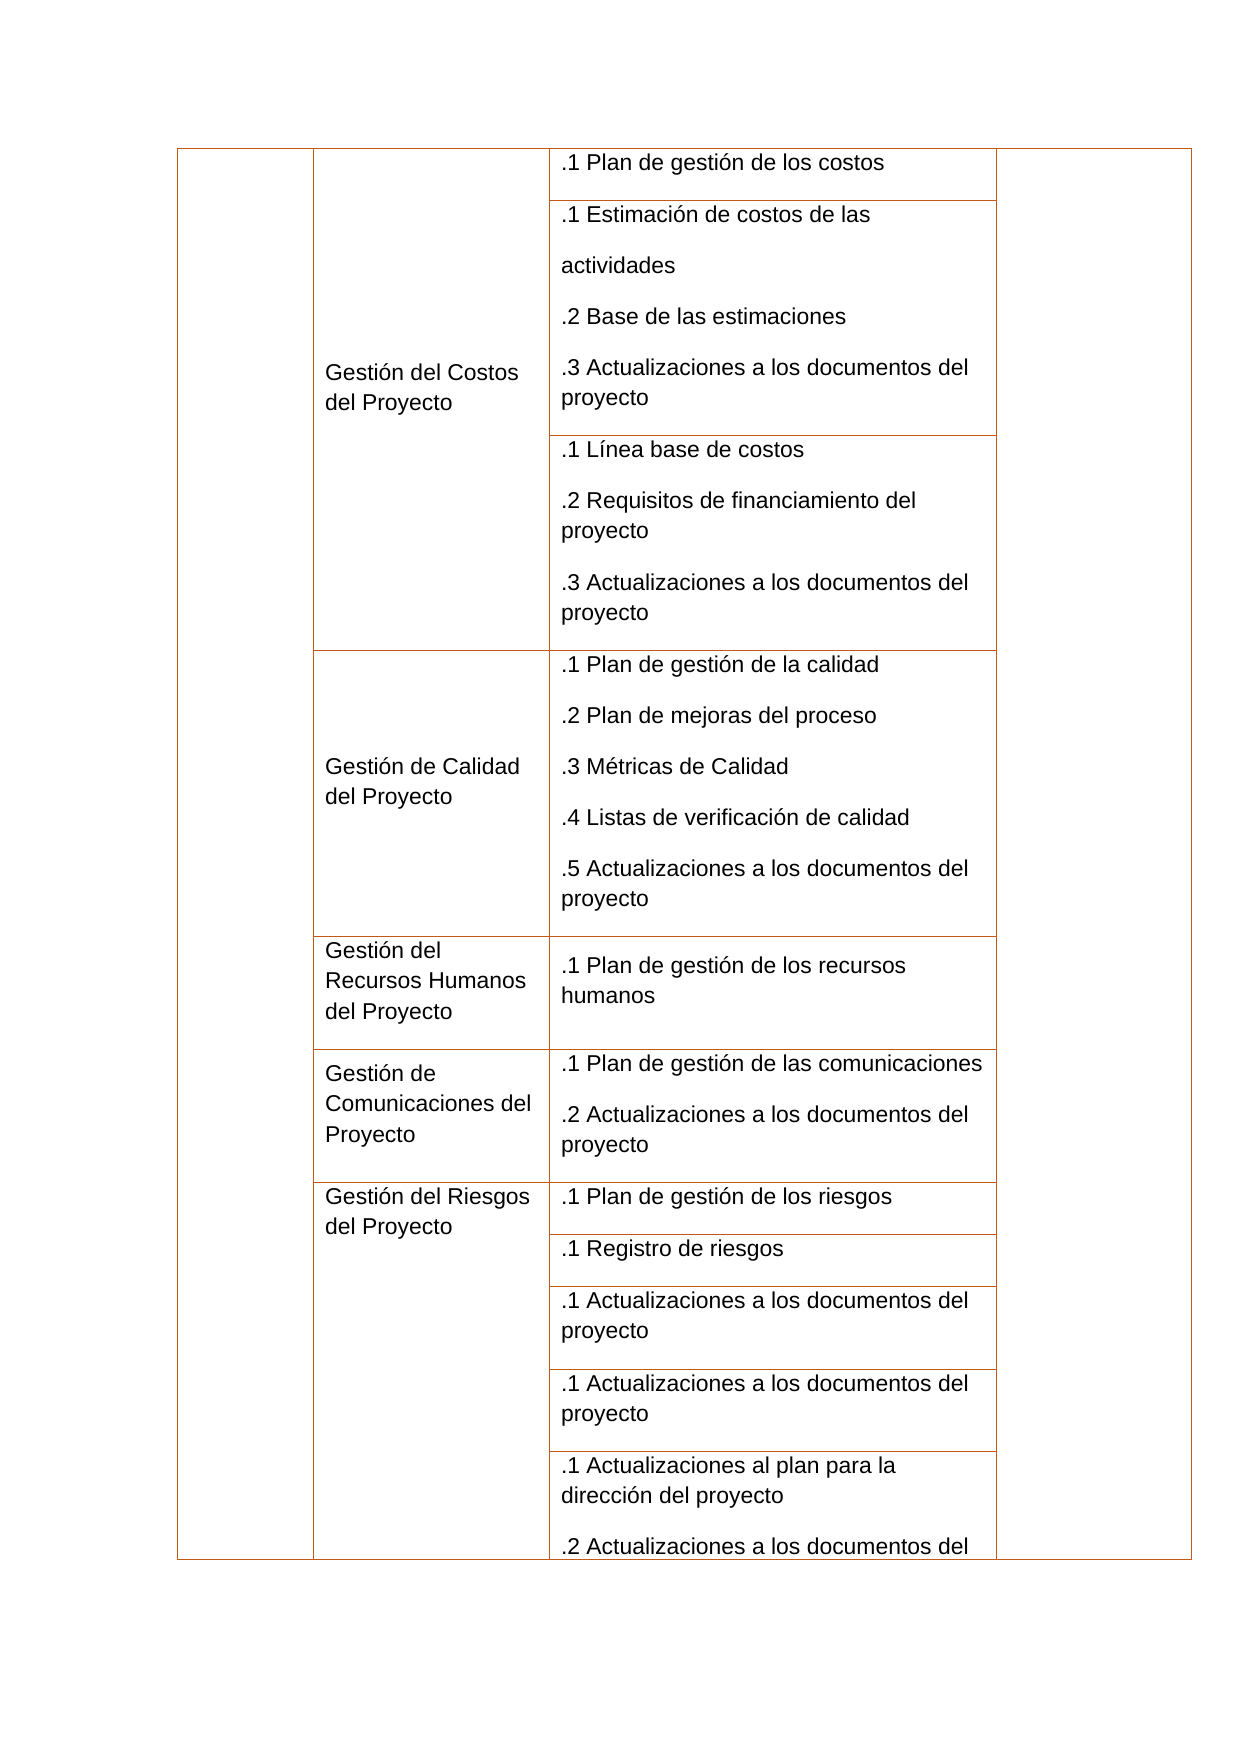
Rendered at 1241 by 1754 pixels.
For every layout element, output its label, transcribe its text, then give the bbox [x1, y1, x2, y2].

table_cell .1 Plan de gestión de las comunicaciones .2 Actualizaciones a los documentos del proyecto [550, 1050, 996, 1182]
table_cell .1 Línea base de costos .2 Requisitos de financiamiento del proyecto .3 Actualizaciones a los documentos del proyecto [550, 436, 996, 650]
table_cell Gestión de Comunicaciones del Proyecto [314, 1050, 549, 1182]
table_cell .1 Plan de gestión de los costos [550, 149, 996, 200]
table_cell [550, 1452, 996, 1559]
table_cell .1 Estimación de costos de las actividades .2 Base de las estimaciones .3 Actualizaciones a los documentos del proyecto [550, 201, 996, 435]
table_cell .1 Plan de gestión de los recursos humanos [550, 937, 996, 1049]
table_cell .1 Plan de gestión de la calidad .2 Plan de mejoras del proceso .3 Métricas de Calidad .4 Listas de verificación de calidad .5 Actualizaciones a los documentos del proyecto [550, 651, 996, 936]
table_cell Gestión del Costos del Proyecto [314, 149, 549, 650]
table_cell Gestión de Calidad del Proyecto [314, 651, 549, 936]
table_cell .1 Actualizaciones a los documentos del proyecto [550, 1370, 996, 1451]
table_cell .1 Registro de riesgos [550, 1235, 996, 1286]
table_cell [997, 149, 1191, 1559]
table_cell Gestión del Recursos Humanos del Proyecto [314, 937, 549, 1049]
table_cell .1 Plan de gestión de los riesgos [550, 1183, 996, 1234]
table_cell Gestión del Riesgos del Proyecto [314, 1183, 549, 1559]
table_cell .1 Actualizaciones a los documentos del proyecto [550, 1287, 996, 1368]
